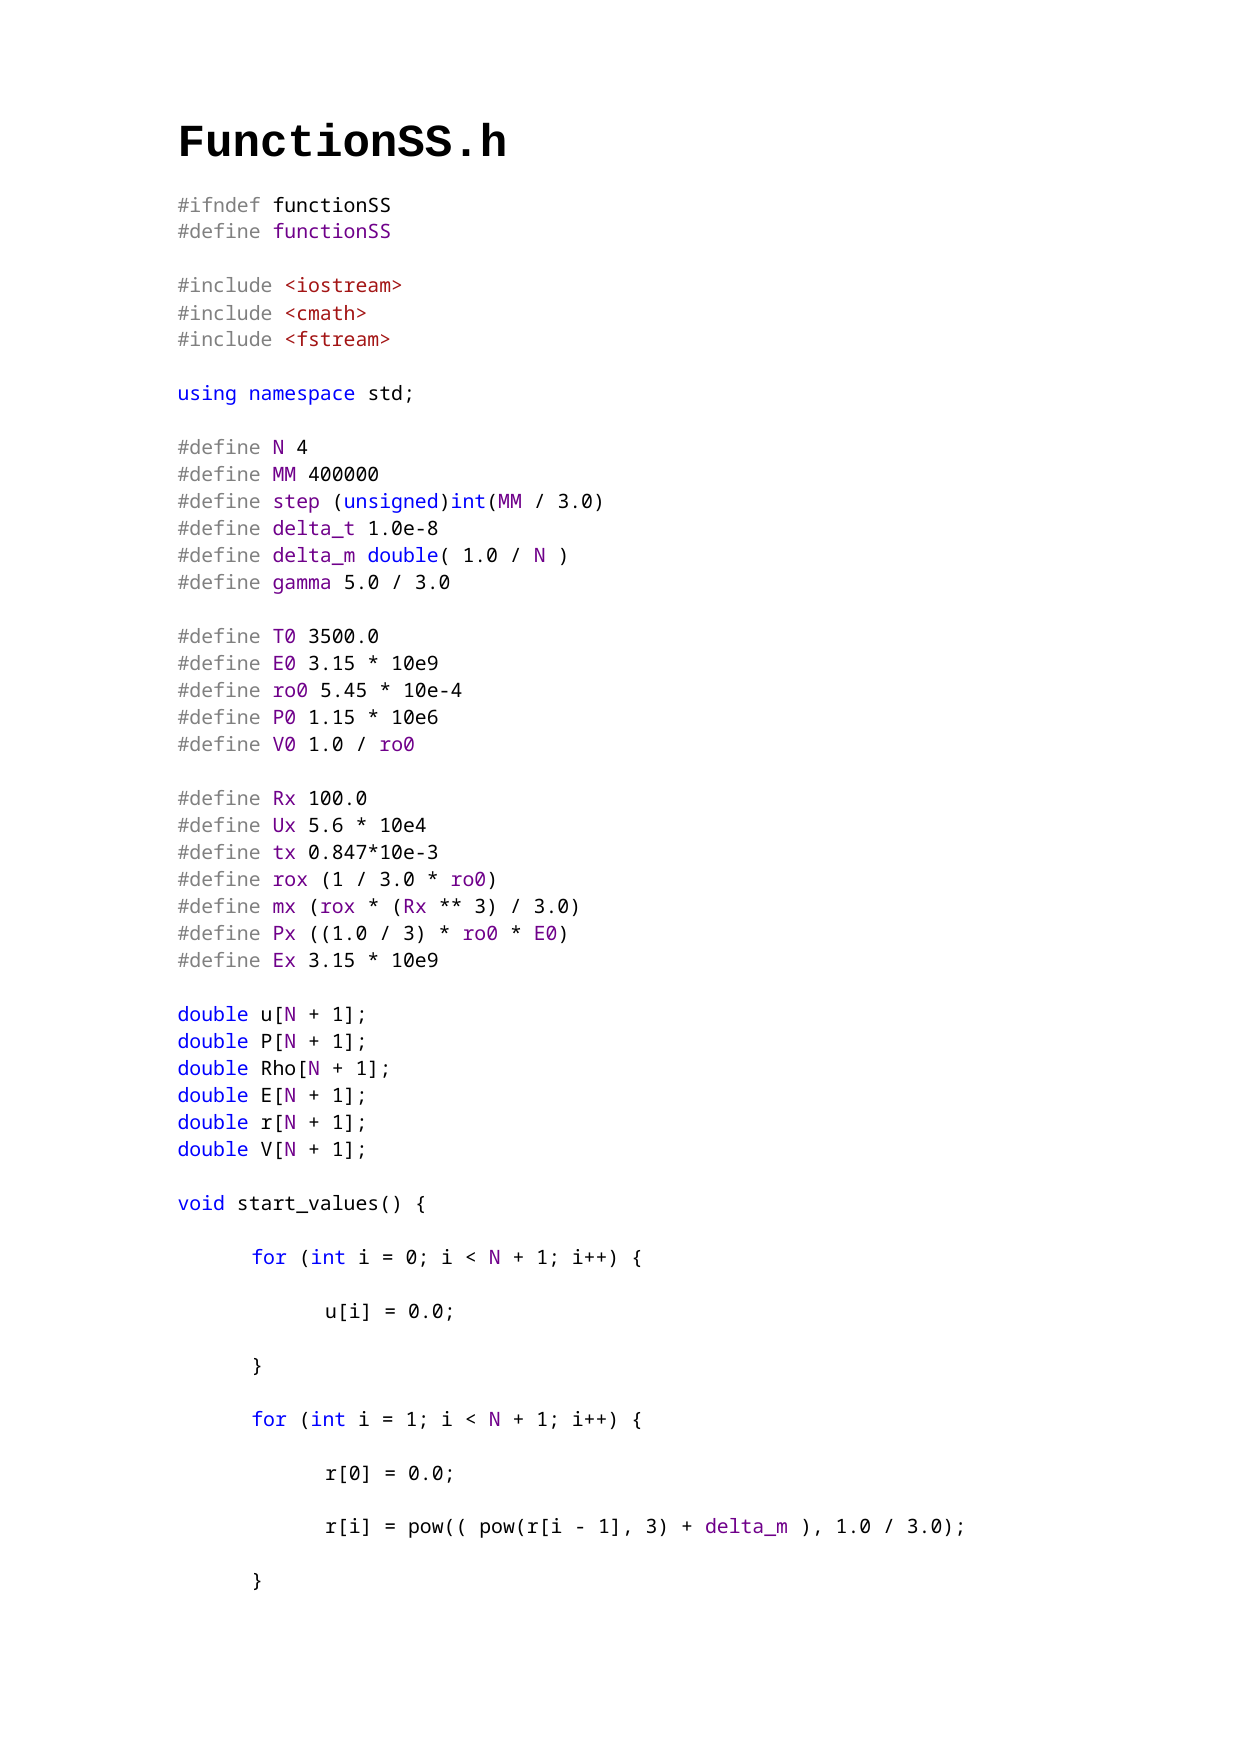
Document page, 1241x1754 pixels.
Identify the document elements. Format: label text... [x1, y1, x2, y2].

text #include <iostream> [177, 272, 1152, 299]
text #define Ex 3.15 * 10e9 [177, 946, 1152, 973]
text #define Ux 5.6 * 10e4 [177, 811, 1152, 838]
text double E[N + 1]; [177, 1081, 1152, 1108]
text double Rho[N + 1]; [177, 1054, 1152, 1081]
text #define delta_m double( 1.0 / N ) [177, 542, 1152, 568]
text r[0] = 0.0; [177, 1459, 1152, 1486]
text for (int i = 0; i < N + 1; i++) { [177, 1243, 1152, 1270]
text #define Rx 100.0 [177, 784, 1152, 811]
text #define ro0 5.45 * 10e-4 [177, 676, 1152, 703]
text #include <fstream> [177, 326, 1152, 353]
text double P[N + 1]; [177, 1027, 1152, 1054]
text #define functionSS [177, 218, 1152, 245]
text #define tx 0.847*10e-3 [177, 838, 1152, 865]
text #define N 4 [177, 434, 1152, 461]
text #define MM 400000 [177, 461, 1152, 488]
text #define E0 3.15 * 10e9 [177, 649, 1152, 676]
text #define P0 1.15 * 10e6 [177, 703, 1152, 730]
text u[i] = 0.0; [177, 1297, 1152, 1324]
text #include <cmath> [177, 299, 1152, 326]
text void start_values() { [177, 1189, 1152, 1216]
text #define gamma 5.0 / 3.0 [177, 568, 1152, 596]
text double u[N + 1]; [177, 1000, 1152, 1027]
text r[i] = pow(( pow(r[i - 1], 3) + delta_m ), 1.0 / 3.0); [177, 1513, 1152, 1540]
text } [177, 1567, 1152, 1594]
text #define T0 3500.0 [177, 622, 1152, 649]
text #define delta_t 1.0e-8 [177, 514, 1152, 542]
text double r[N + 1]; [177, 1108, 1152, 1135]
text #define Px ((1.0 / 3) * ro0 * E0) [177, 919, 1152, 946]
text #define rox (1 / 3.0 * ro0) [177, 865, 1152, 892]
text using namespace std; [177, 380, 1152, 407]
text double V[N + 1]; [177, 1135, 1152, 1162]
text for (int i = 1; i < N + 1; i++) { [177, 1405, 1152, 1432]
text #define V0 1.0 / ro0 [177, 730, 1152, 757]
text } [177, 1351, 1152, 1378]
text #define mx (rox * (Rx ** 3) / 3.0) [177, 892, 1152, 919]
text FunctionSS.h [177, 118, 1152, 170]
text #define step (unsigned)int(MM / 3.0) [177, 488, 1152, 514]
text #ifndef functionSS [177, 191, 1152, 218]
